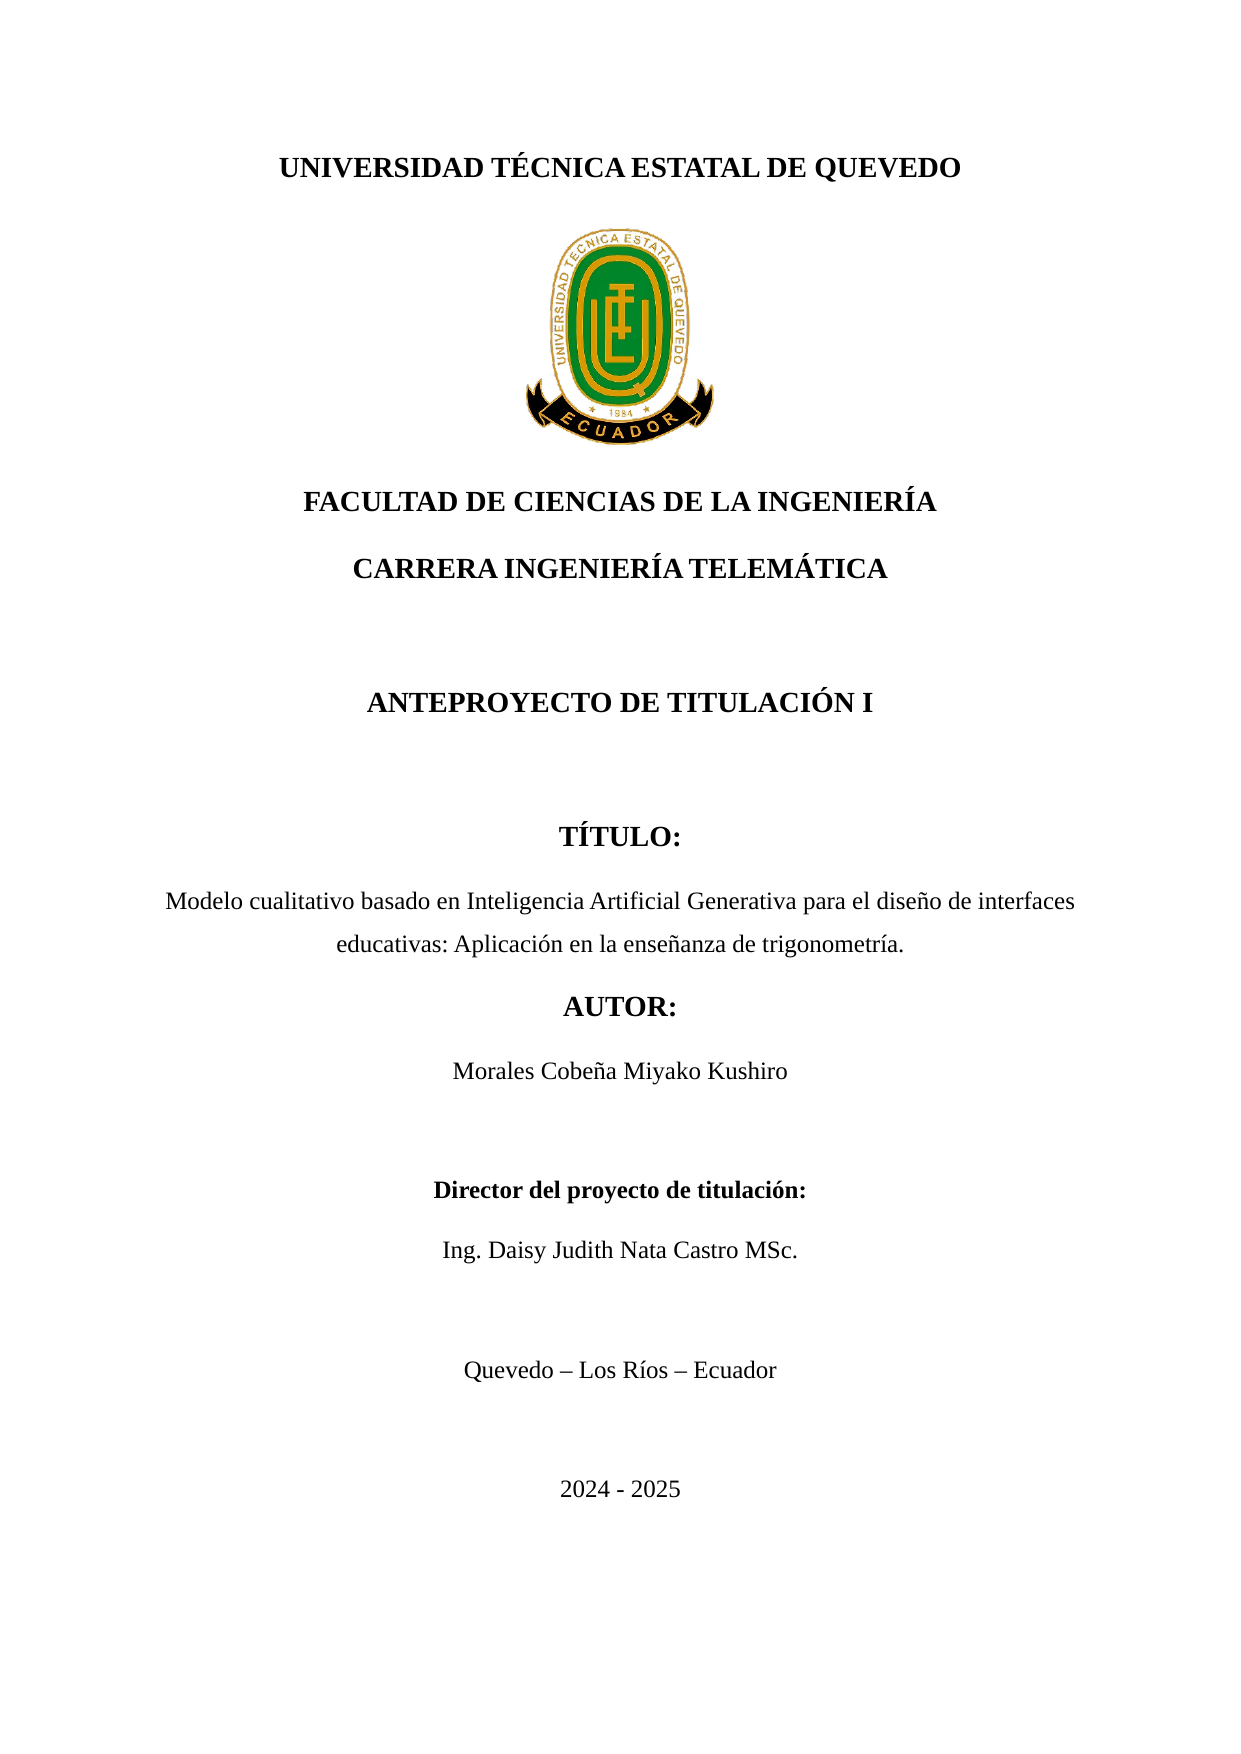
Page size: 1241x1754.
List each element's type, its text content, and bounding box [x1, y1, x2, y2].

picture [477, 217, 763, 454]
text TÍTULO: [150, 819, 1090, 853]
text UNIVERSIDAD TÉCNICA ESTATAL DE QUEVEDO [150, 150, 1090, 183]
text Modelo cualitativo basado en Inteligencia Artificial Generativa para el diseño de interfaces educativas: Aplicación en la enseñanza de trigonometría. [150, 886, 1090, 958]
text FACULTAD DE CIENCIAS DE LA INGENIERÍA [150, 484, 1090, 518]
text AUTOR: [150, 989, 1090, 1023]
text CARRERA INGENIERÍA TELEMÁTICA [150, 551, 1090, 585]
text Director del proyecto de titulación: [150, 1176, 1090, 1204]
text 2024 - 2025 [150, 1474, 1090, 1503]
text Ing. Daisy Judith Nata Castro MSc. [150, 1235, 1090, 1264]
text Quevedo – Los Ríos – Ecuador [150, 1355, 1090, 1384]
text ANTEPROYECTO DE TITULACIÓN I [150, 685, 1090, 719]
text Morales Cobeña Miyako Kushiro [150, 1056, 1090, 1085]
